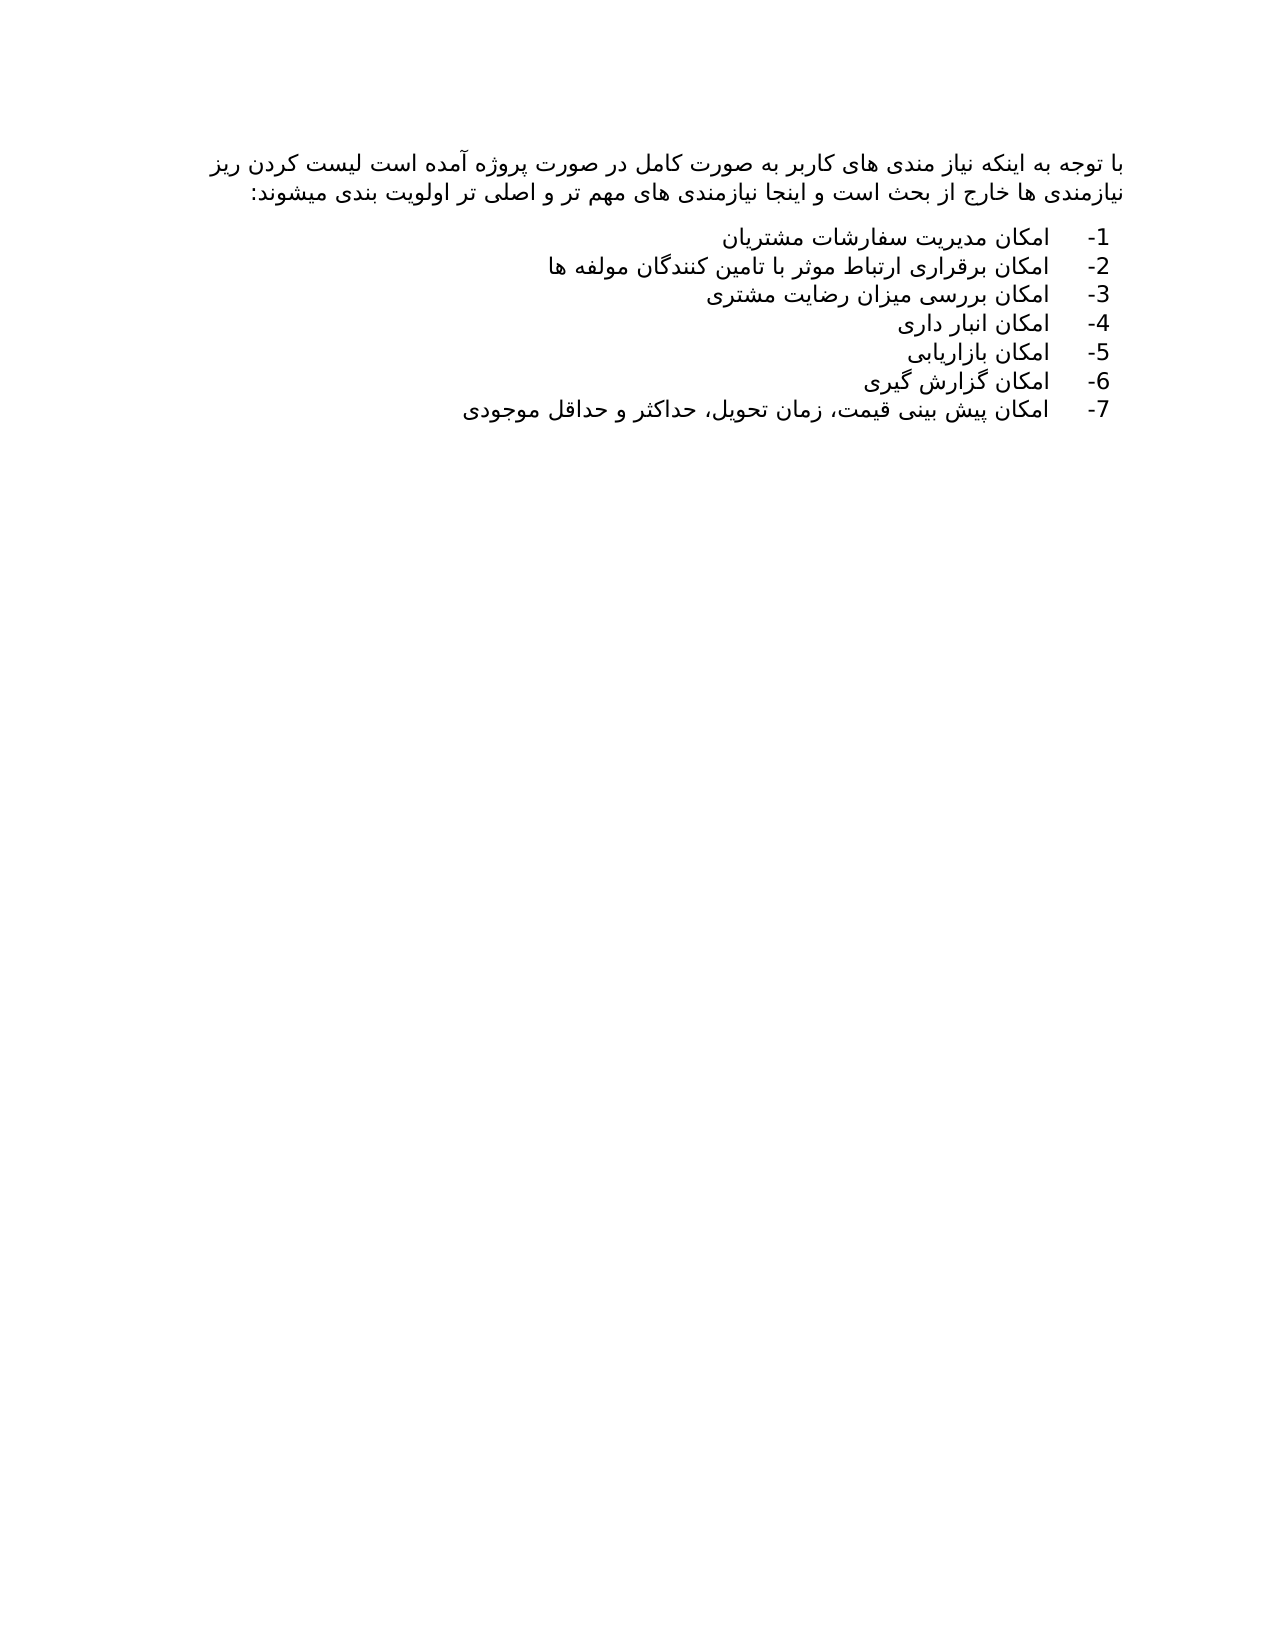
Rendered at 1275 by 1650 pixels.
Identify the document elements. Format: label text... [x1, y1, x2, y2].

list امکان پیش بینی قیمت، زمان تحویل، حداکثر و حداقل موجودی [150, 397, 1087, 423]
list امکان برقراری ارتباط موثر با تامین کنندگان مولفه ها [150, 253, 1087, 279]
list امکان گزارش گیری [150, 368, 1087, 394]
list امکان مدیریت سفارشات مشتریان [150, 224, 1087, 251]
list امکان بررسی میزان رضایت مشتری [150, 282, 1087, 308]
text با توجه به اینکه نیاز مندی های کاربر به صورت کامل در صورت پروژه آمده است لیست کردن ریز نیازمندی ها خارج از بحث است و اینجا نیازمندی های مهم تر و اصلی تر اولویت بندی میشوند: [150, 150, 1125, 205]
list امکان انبار داری [150, 310, 1087, 337]
list امکان بازاریابی [150, 339, 1087, 366]
